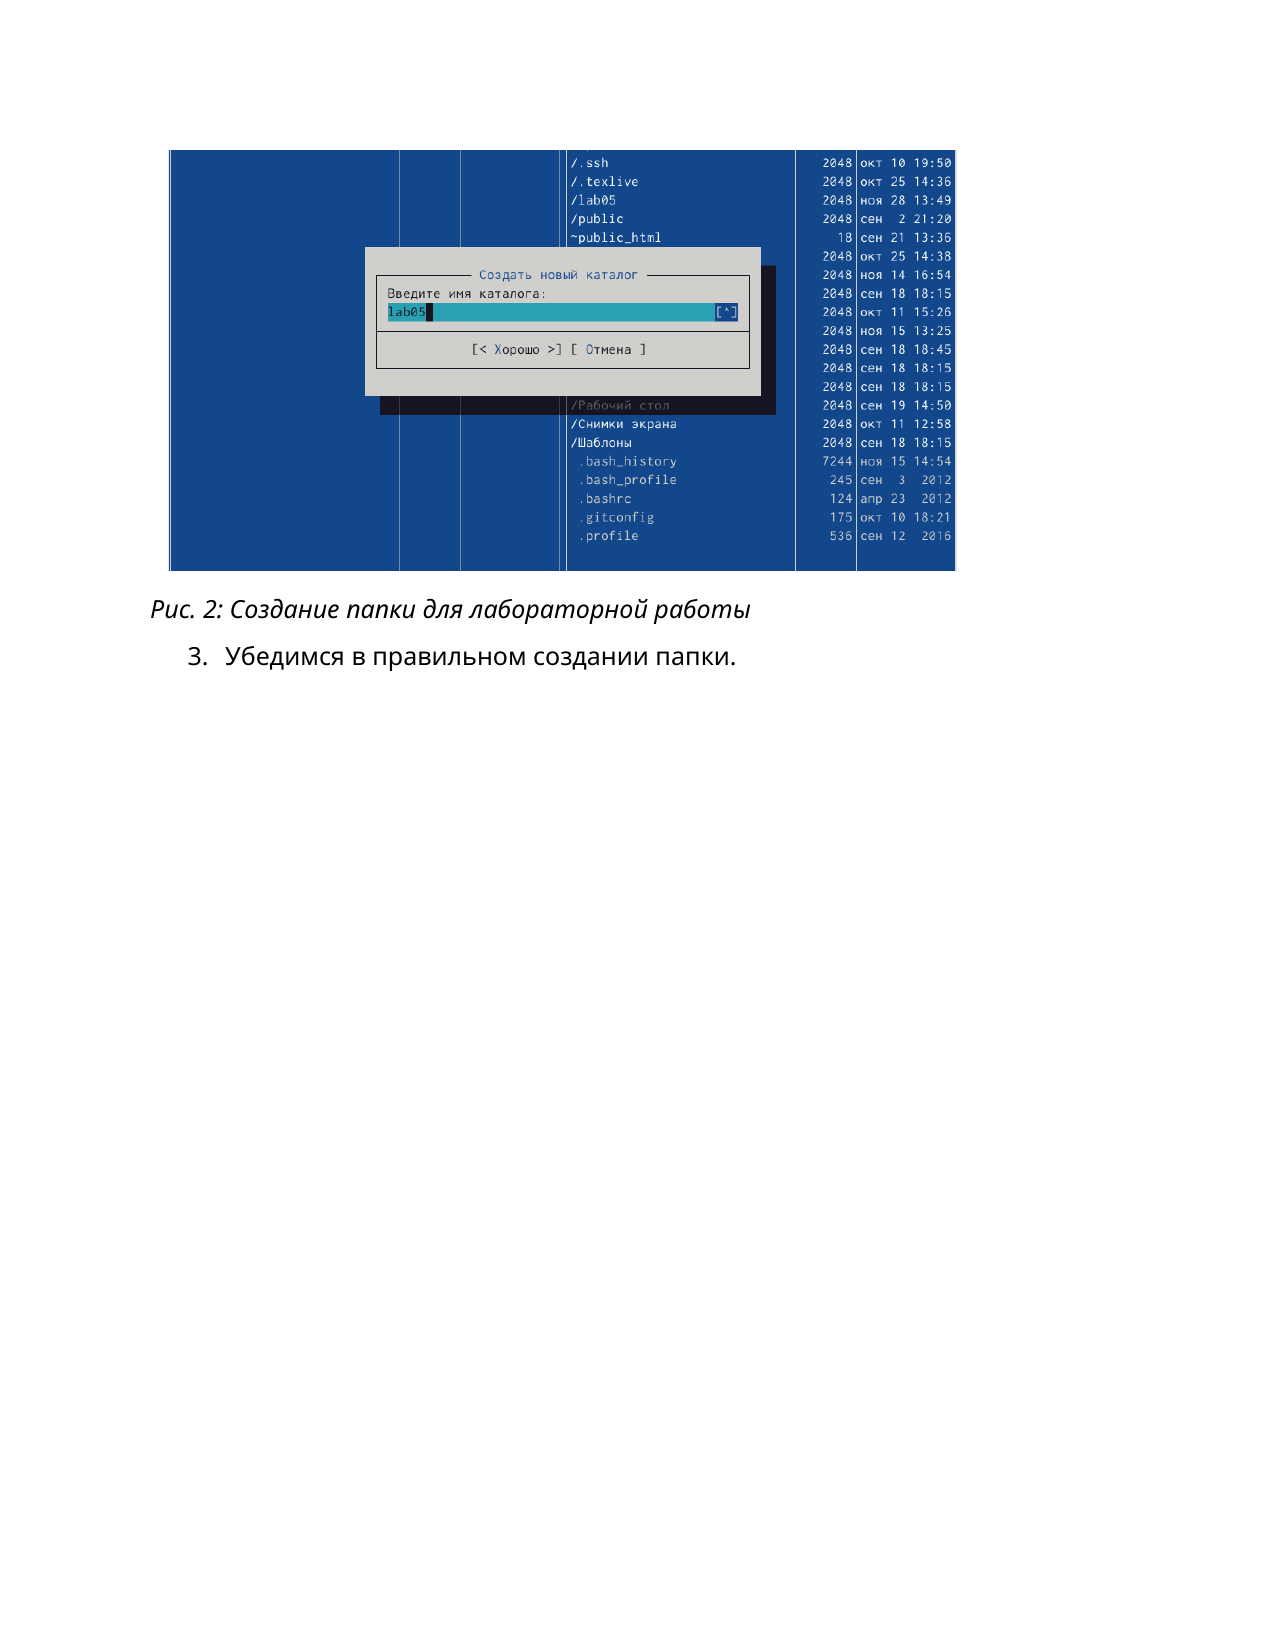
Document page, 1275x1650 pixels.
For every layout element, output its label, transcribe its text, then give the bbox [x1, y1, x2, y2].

text Рис. 2: Создание папки для лабораторной работы [150, 592, 1125, 626]
list Убедимся в правильном создании папки. [187, 638, 1125, 672]
picture [168, 150, 957, 571]
